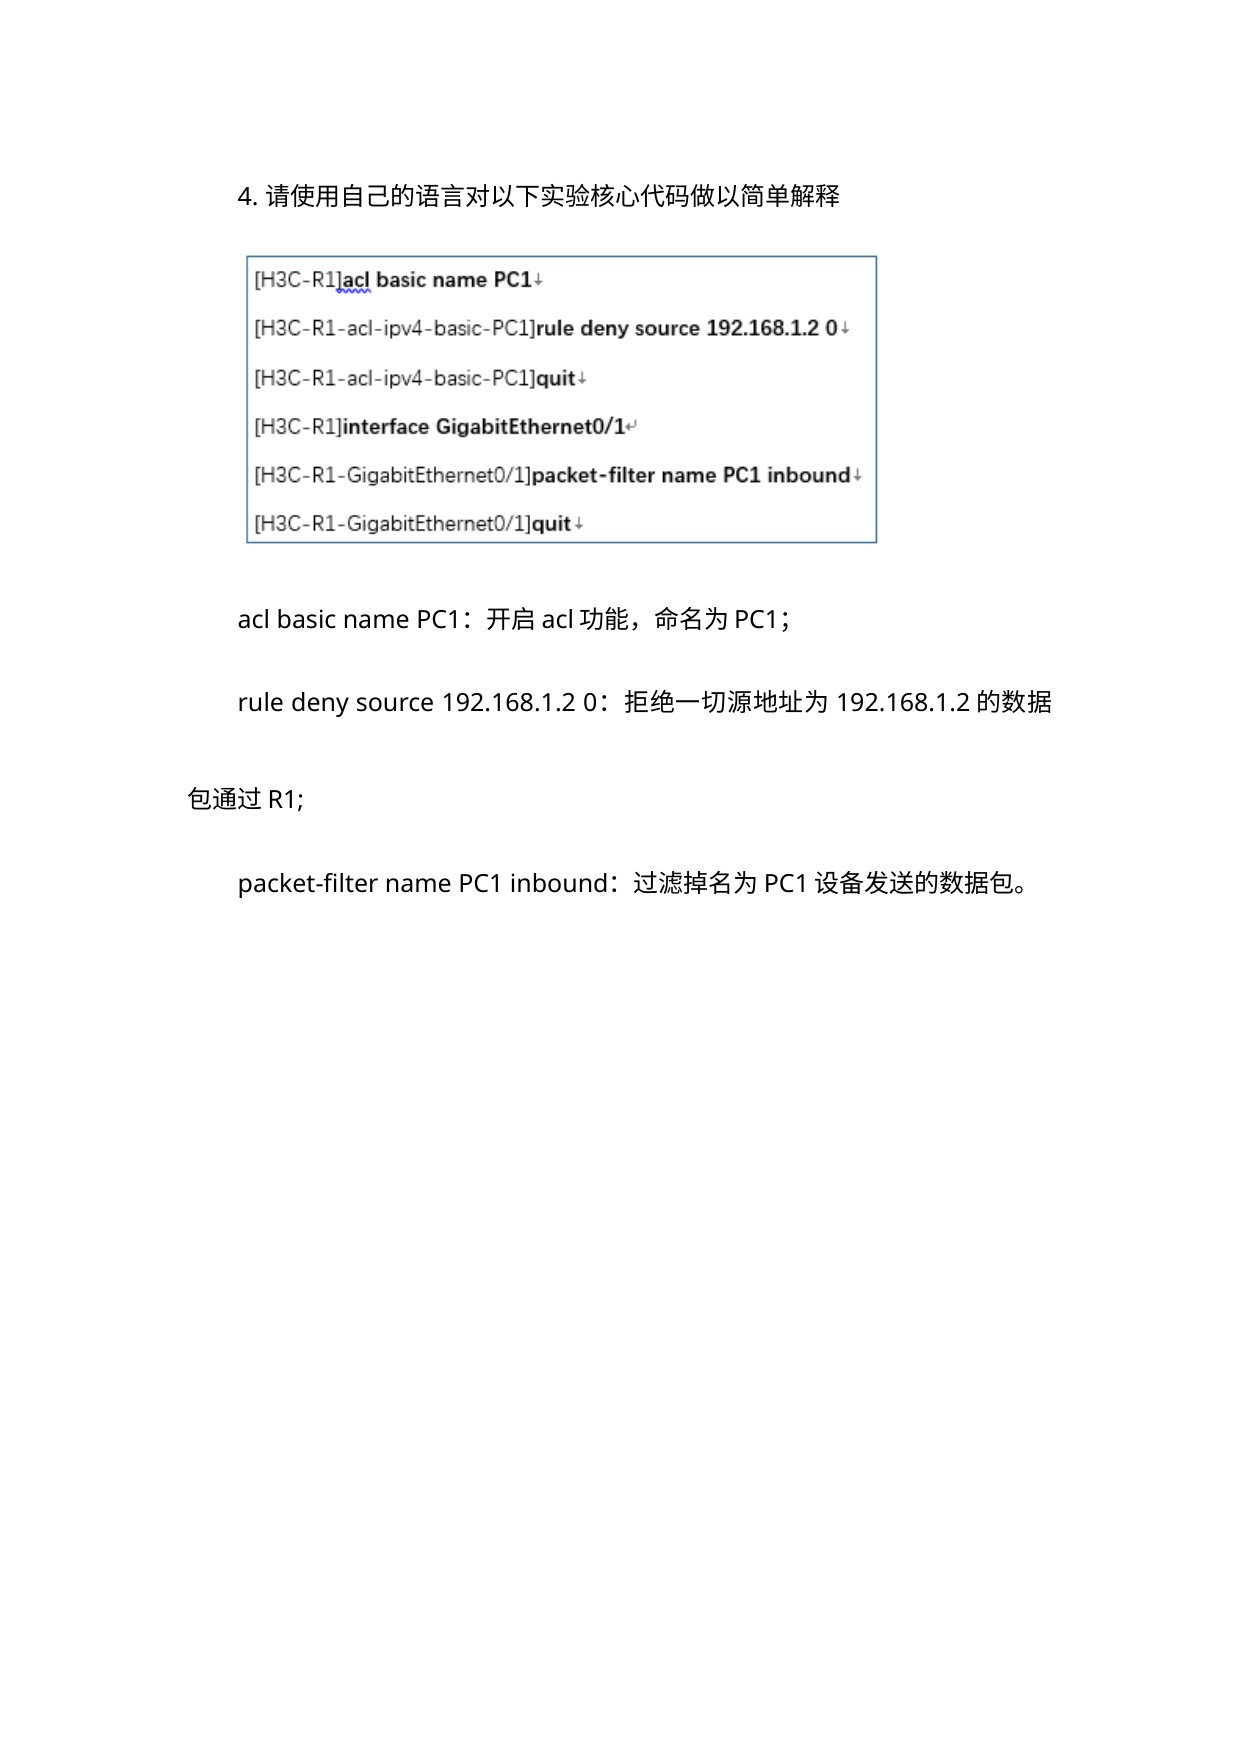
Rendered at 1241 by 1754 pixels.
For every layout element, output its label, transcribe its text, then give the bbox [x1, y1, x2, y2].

text acl basic name PC1：开启acl功能，命名为PC1； [187, 585, 1053, 650]
text 4. 请使用自己的语言对以下实验核心代码做以简单解释 [187, 162, 1053, 227]
picture [231, 245, 889, 553]
text rule deny source 192.168.1.2 0：拒绝一切源地址为192.168.1.2的数据包通过R1; [187, 668, 1053, 831]
text packet-filter name PC1 inbound：过滤掉名为PC1设备发送的数据包。 [187, 849, 1053, 914]
